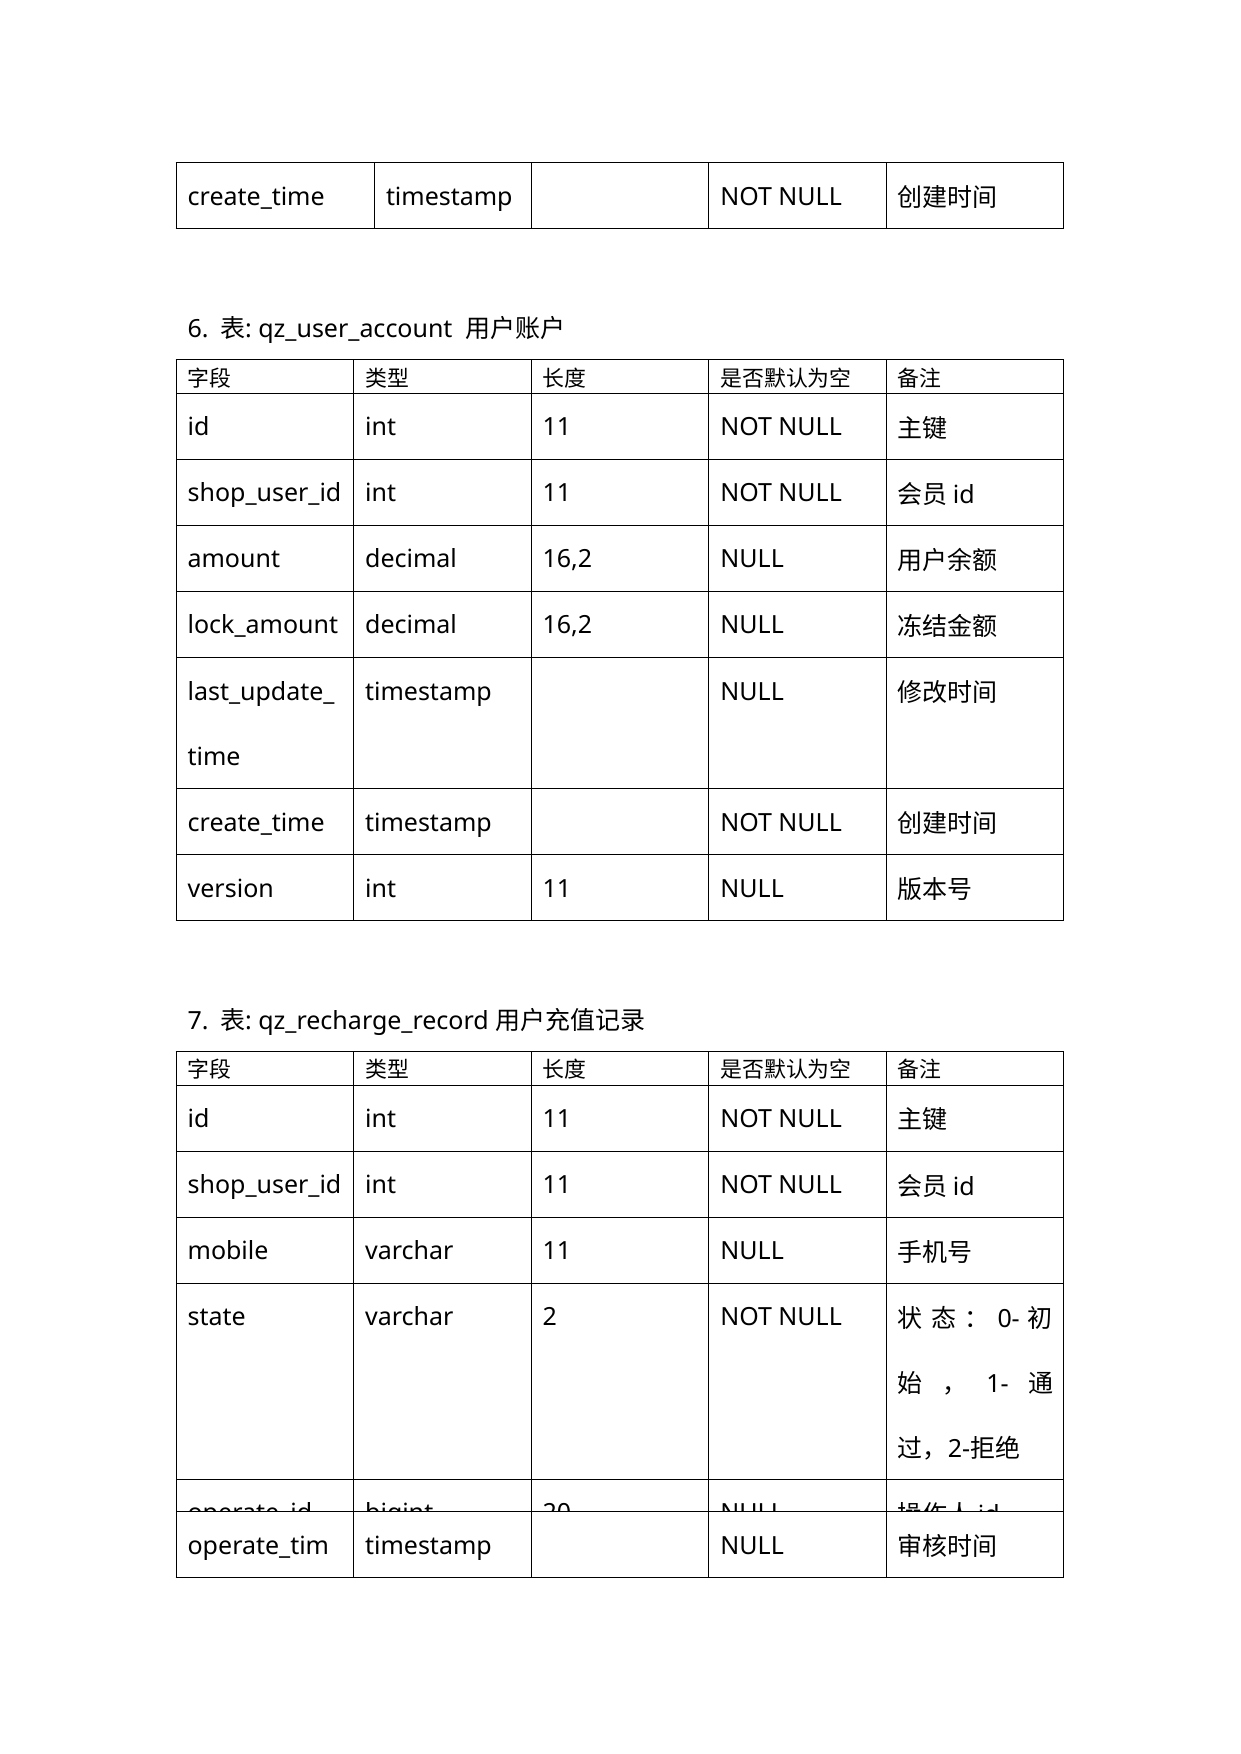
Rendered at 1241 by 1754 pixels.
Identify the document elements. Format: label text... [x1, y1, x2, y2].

table_cell NOT NULL [709, 394, 886, 459]
table_header 类型 [354, 360, 531, 393]
table_header 类型 [354, 1052, 531, 1084]
table_cell NOT NULL [709, 1086, 886, 1151]
table_cell 11 [532, 460, 708, 525]
list 表: qz_recharge_record 用户充值记录 [187, 986, 1053, 1051]
table_cell shop_user_id [177, 1152, 353, 1217]
table_header 是否默认为空 [709, 1052, 886, 1084]
table_cell [532, 1512, 708, 1577]
table_cell int [354, 394, 531, 459]
table_cell NULL [709, 658, 886, 788]
table_cell NULL [709, 526, 886, 591]
table_cell 冻结金额 [887, 592, 1063, 657]
table_cell NULL [709, 855, 886, 920]
table_header 长度 [532, 1052, 708, 1084]
table_cell 11 [532, 1218, 708, 1283]
table_cell id [177, 394, 353, 459]
table_cell 11 [532, 394, 708, 459]
table_cell 创建时间 [887, 789, 1063, 854]
table_cell version [177, 855, 353, 920]
table_cell 2 [532, 1284, 708, 1479]
table_cell timestamp [354, 1512, 531, 1577]
table_cell 11 [532, 1086, 708, 1151]
table_cell 16,2 [532, 526, 708, 591]
table_header 备注 [887, 1052, 1063, 1084]
table_cell NULL [709, 1218, 886, 1283]
table_cell last_update_time [177, 658, 353, 788]
table_cell timestamp [354, 789, 531, 854]
table_cell [532, 789, 708, 854]
table_cell lock_amount [177, 592, 353, 657]
table_cell int [354, 1086, 531, 1151]
table_cell amount [177, 526, 353, 591]
table_cell 会员id [887, 460, 1063, 525]
table_cell 用户余额 [887, 526, 1063, 591]
table_cell operate_time [177, 1512, 353, 1577]
table_cell NOT NULL [709, 1152, 886, 1217]
table_cell mobile [177, 1218, 353, 1283]
table_cell NOT NULL [709, 789, 886, 854]
table_cell NULL [709, 1512, 886, 1577]
table_cell 状态：0-初始，1-通过，2-拒绝 [887, 1284, 1063, 1479]
table_cell decimal [354, 592, 531, 657]
table_cell int [354, 460, 531, 525]
table_header 备注 [887, 360, 1063, 393]
table_cell 11 [532, 1152, 708, 1217]
table_cell varchar [354, 1284, 531, 1479]
table_cell NULL [709, 1480, 886, 1511]
table_cell int [354, 855, 531, 920]
table_cell 审核时间 [887, 1512, 1063, 1577]
table_cell 20 [532, 1480, 708, 1511]
table_header 字段 [177, 360, 353, 393]
table_cell 版本号 [887, 855, 1063, 920]
table_cell int [354, 1152, 531, 1217]
table_cell shop_user_id [177, 460, 353, 525]
table_cell decimal [354, 526, 531, 591]
table_cell varchar [354, 1218, 531, 1283]
table_cell operate_id [177, 1480, 353, 1511]
table_cell NULL [709, 592, 886, 657]
table_cell create_time [177, 789, 353, 854]
table_cell 手机号 [887, 1218, 1063, 1283]
list 表: qz_user_account 用户账户 [187, 294, 1053, 359]
table_cell NOT NULL [709, 460, 886, 525]
table_cell NOT NULL [709, 163, 886, 228]
table_cell timestamp [354, 658, 531, 788]
table_cell id [177, 1086, 353, 1151]
table_cell 创建时间 [887, 163, 1063, 228]
table_cell [532, 163, 708, 228]
table_header 字段 [177, 1052, 353, 1084]
table_header 是否默认为空 [709, 360, 886, 393]
table_cell 主键 [887, 1086, 1063, 1151]
table_cell state [177, 1284, 353, 1479]
table_cell create_time [177, 163, 374, 228]
table_cell 11 [532, 855, 708, 920]
table_cell 修改时间 [887, 658, 1063, 788]
table_header 长度 [532, 360, 708, 393]
table_cell [532, 658, 708, 788]
table_cell 操作人id [887, 1480, 1063, 1511]
table_cell bigint [354, 1480, 531, 1511]
table_cell 主键 [887, 394, 1063, 459]
table_cell 16,2 [532, 592, 708, 657]
table_cell 会员id [887, 1152, 1063, 1217]
table_cell NOT NULL [709, 1284, 886, 1479]
table_cell timestamp [375, 163, 531, 228]
